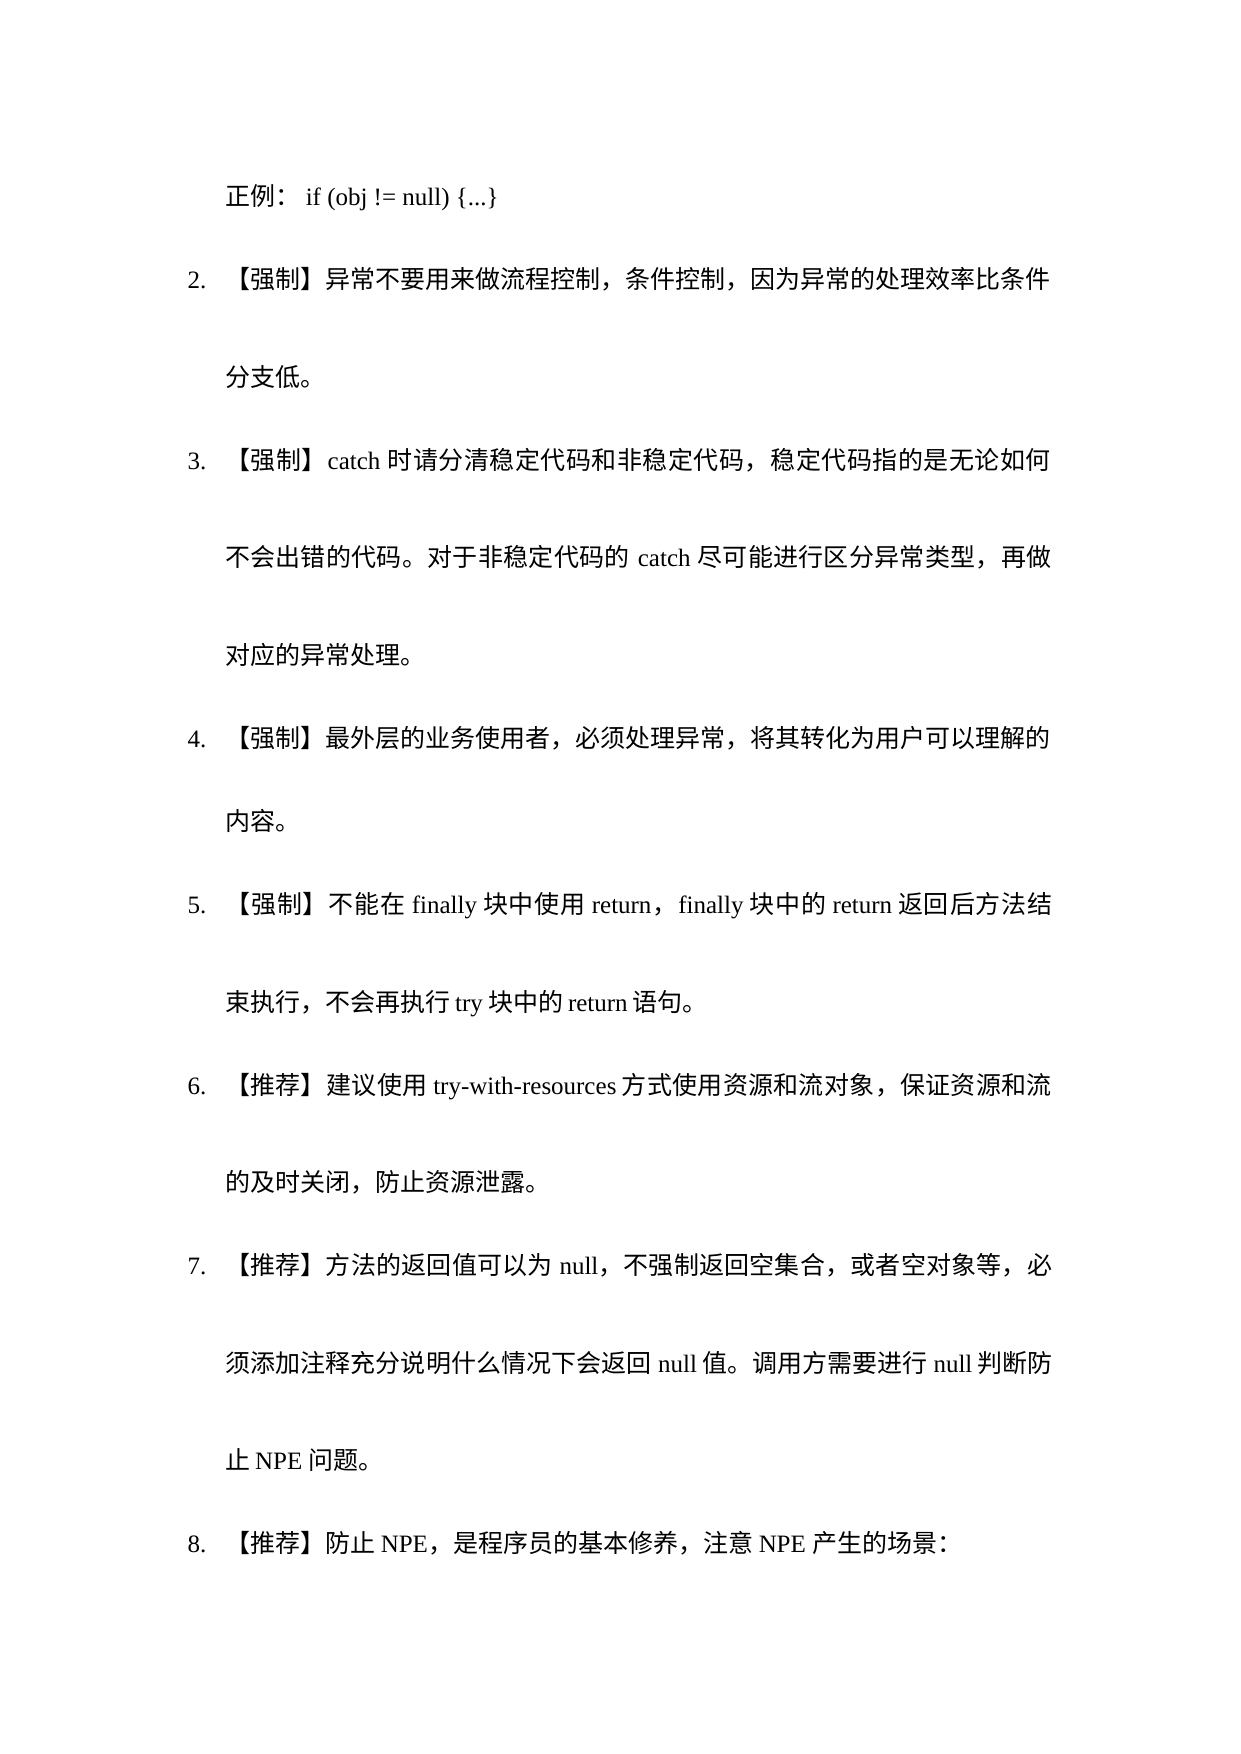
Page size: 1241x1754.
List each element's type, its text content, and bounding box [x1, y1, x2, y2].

list 【强制】最外层的业务使用者，必须处理异常，将其转化为用户可以理解的 [187, 704, 1053, 769]
list 内容。 [225, 787, 1053, 852]
list 【强制】不能在finally块中使用return，finally块中的return返回后方法结束执行，不会再执行try块中的return语句。 [187, 870, 1053, 1033]
list 【强制】异常不要用来做流程控制，条件控制，因为异常的处理效率比条件分支低。 [187, 245, 1053, 408]
list 【推荐】建议使用try-with-resources方式使用资源和流对象，保证资源和流的及时关闭，防止资源泄露。 [187, 1051, 1053, 1213]
list 【推荐】防止 NPE，是程序员的基本修养，注意 NPE 产生的场景： [187, 1509, 1053, 1574]
list 【推荐】方法的返回值可以为 null，不强制返回空集合，或者空对象等，必须添加注释充分说明什么情况下会返回null值。调用方需要进行null判断防止NPE 问题。 [187, 1231, 1053, 1491]
list 【强制】catch 时请分清稳定代码和非稳定代码，稳定代码指的是无论如何不会出错的代码。对于非稳定代码的 catch 尽可能进行区分异常类型，再做对应的异常处理。 [187, 426, 1053, 686]
list 正例： if (obj != null) {...} [225, 162, 1053, 227]
